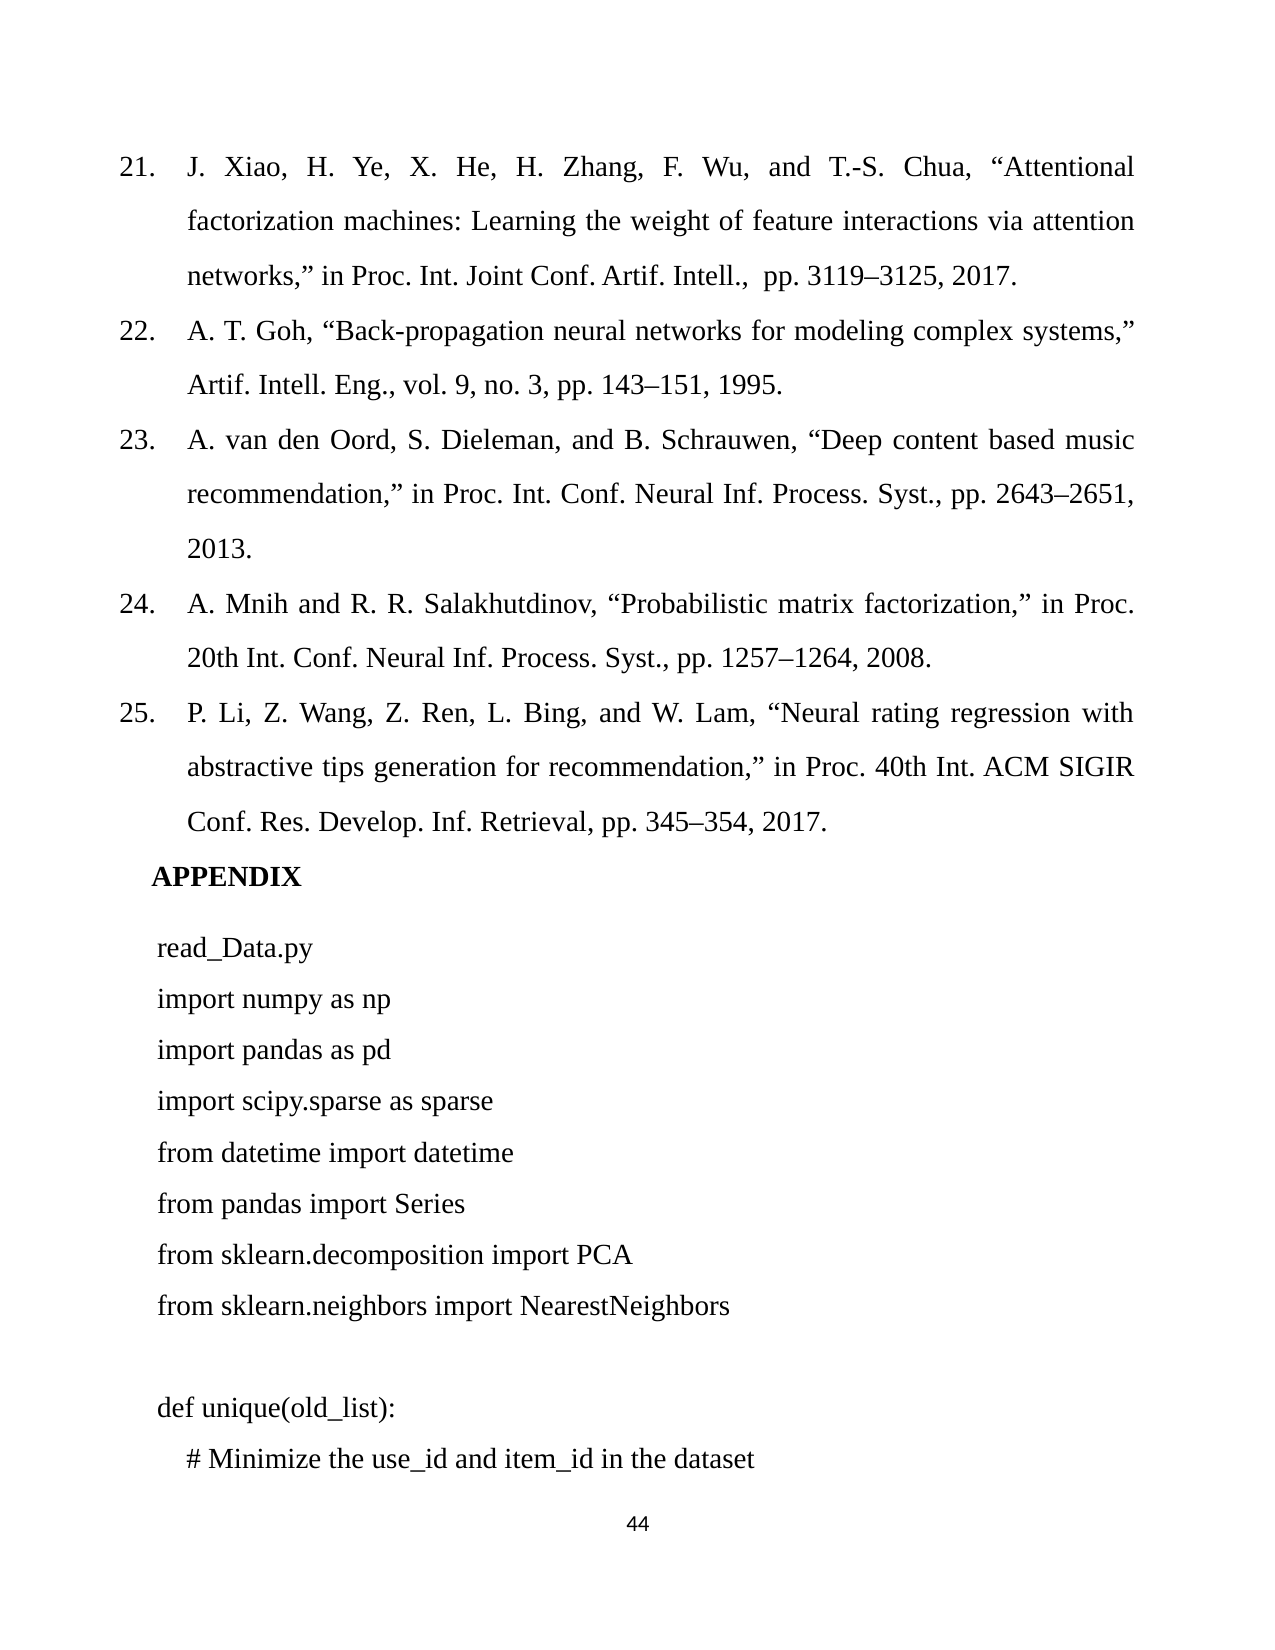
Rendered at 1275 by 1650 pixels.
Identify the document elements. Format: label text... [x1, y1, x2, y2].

subtitle APPENDIX [138, 859, 1170, 892]
text import pandas as pd [157, 1032, 1194, 1066]
text import numpy as np [157, 981, 1194, 1015]
list J. Xiao, H. Ye, X. He, H. Zhang, F. Wu, and T.-S. Chua, “Attentional factorization machines: Learning the weight of feature interactions via attention networks,” in Proc. Int. Joint Conf. Artif. Intell., pp. 3119–3125, 2017. [119, 149, 1136, 291]
list A. Mnih and R. R. Salakhutdinov, “Probabilistic matrix factorization,” in Proc. 20th Int. Conf. Neural Inf. Process. Syst., pp. 1257–1264, 2008. [119, 586, 1136, 674]
text from sklearn.neighbors import NearestNeighbors [157, 1288, 1194, 1322]
text from pandas import Series [157, 1186, 1194, 1219]
list P. Li, Z. Wang, Z. Ren, L. Bing, and W. Lam, “Neural rating regression with abstractive tips generation for recommendation,” in Proc. 40th Int. ACM SIGIR Conf. Res. Develop. Inf. Retrieval, pp. 345–354, 2017. [119, 695, 1136, 837]
text from datetime import datetime [157, 1135, 1194, 1168]
text read_Data.py [157, 930, 1194, 964]
text import scipy.sparse as sparse [157, 1083, 1194, 1117]
list A. van den Oord, S. Dieleman, and B. Schrauwen, “Deep content based music recommendation,” in Proc. Int. Conf. Neural Inf. Process. Syst., pp. 2643–2651, 2013. [119, 422, 1136, 564]
text def unique(old_list): [157, 1390, 1194, 1424]
text # Minimize the use_id and item_id in the dataset [157, 1442, 1194, 1475]
text from sklearn.decomposition import PCA [157, 1237, 1194, 1271]
list A. T. Goh, “Back-propagation neural networks for modeling complex systems,” Artif. Intell. Eng., vol. 9, no. 3, pp. 143–151, 1995. [119, 313, 1136, 401]
